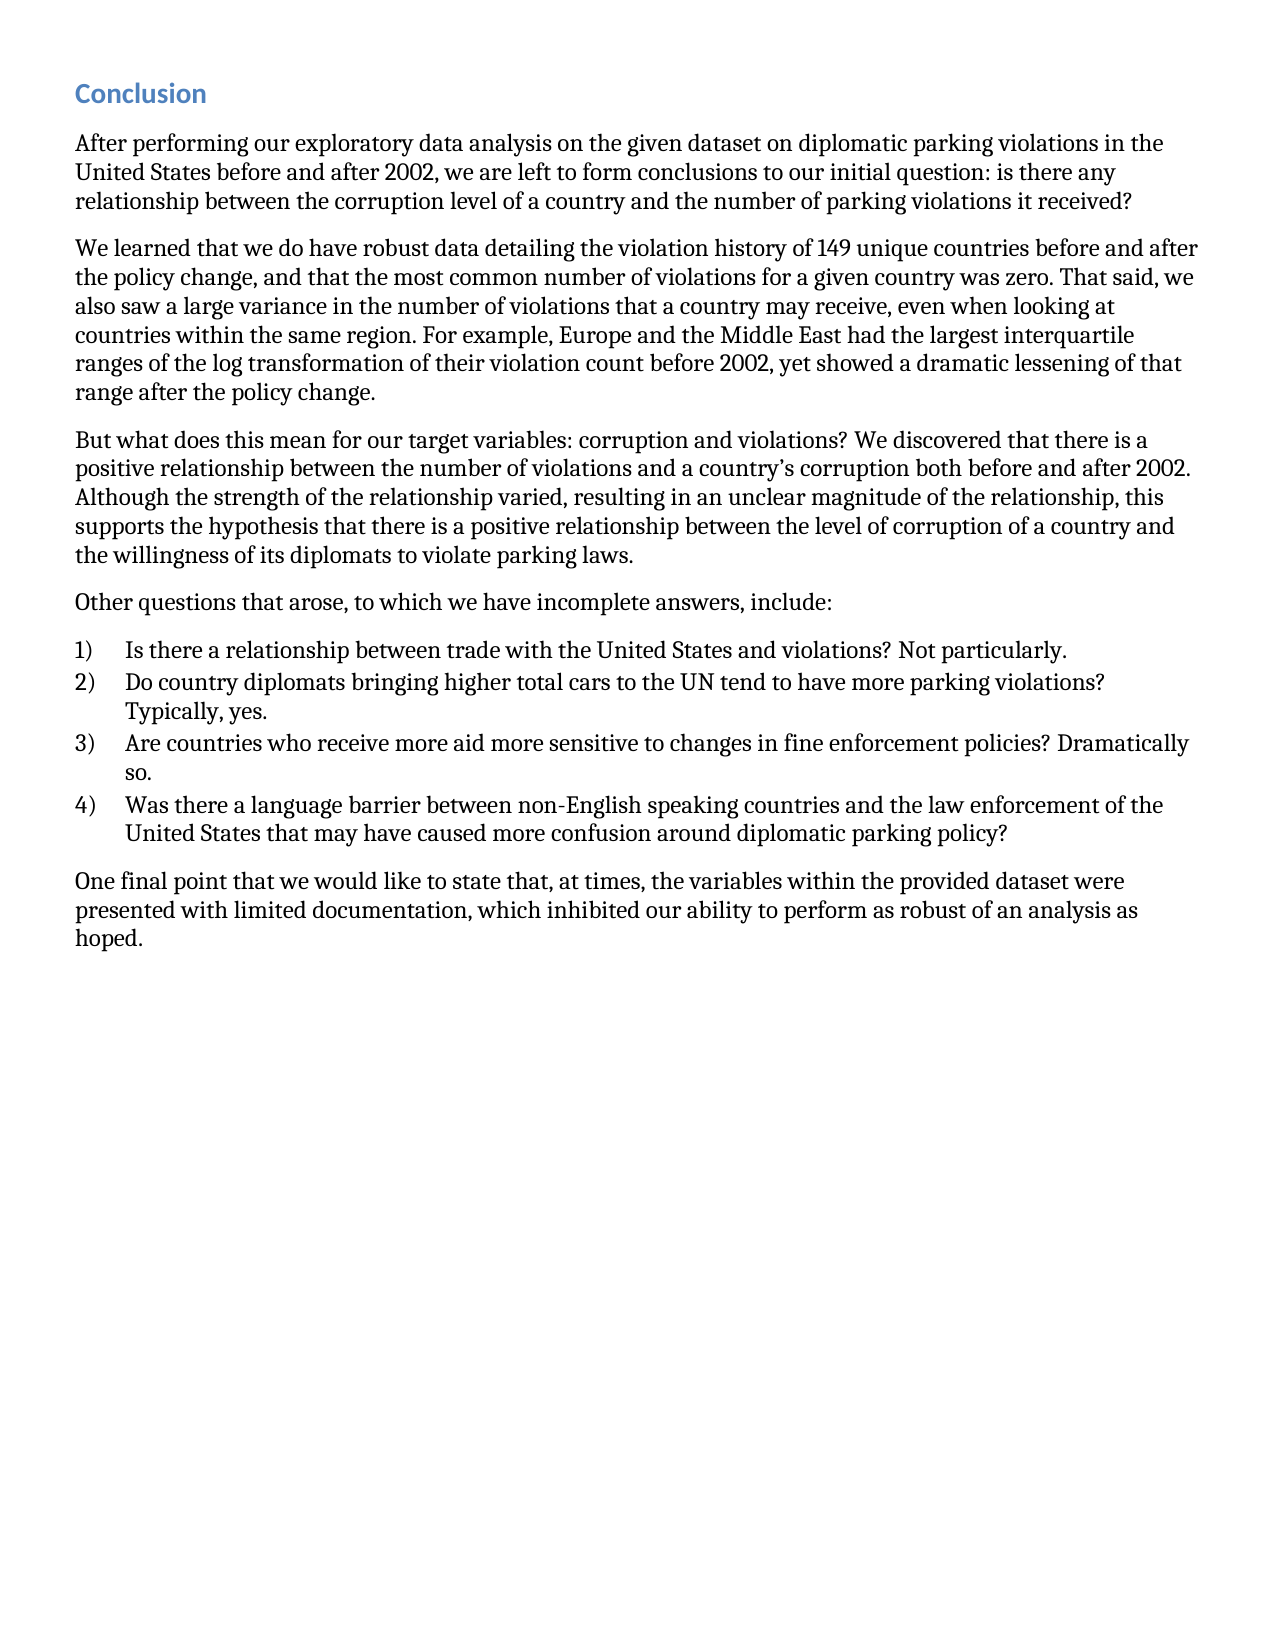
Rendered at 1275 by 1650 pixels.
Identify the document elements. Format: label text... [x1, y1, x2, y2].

list Do country diplomats bringing higher total cars to the UN tend to have more parking violations? Typically, yes. [75, 668, 1200, 726]
text We learned that we do have robust data detailing the violation history of 149 unique countries before and after the policy change, and that the most common number of violations for a given country was zero. That said, we also saw a large variance in the number of violations that a country may receive, even when looking at countries within the same region. For example, Europe and the Middle East had the largest interquartile ranges of the log transformation of their violation count before 2002, yet showed a dramatic lessening of that range after the policy change. [75, 234, 1200, 407]
text One final point that we would like to state that, at times, the variables within the provided dataset were presented with limited documentation, which inhibited our ability to perform as robust of an analysis as hoped. [75, 867, 1200, 953]
list Is there a relationship between trade with the United States and violations? Not particularly. [75, 636, 1200, 664]
list Was there a language barrier between non-English speaking countries and the law enforcement of the United States that may have caused more confusion around diplomatic parking policy? [75, 791, 1200, 848]
text After performing our exploratory data analysis on the given dataset on diplomatic parking violations in the United States before and after 2002, we are left to form conclusions to our initial question: is there any relationship between the corruption level of a country and the number of parking violations it received? [75, 129, 1200, 216]
list Are countries who receive more aid more sensitive to changes in fine enforcement policies? Dramatically so. [75, 729, 1200, 787]
text Other questions that arose, to which we have incomplete answers, include: [75, 588, 1200, 617]
text But what does this mean for our target variables: corruption and violations? We discovered that there is a positive relationship between the number of violations and a country’s corruption both before and after 2002. Although the strength of the relationship varied, resulting in an unclear magnitude of the relationship, this supports the hypothesis that there is a positive relationship between the level of corruption of a country and the willingness of its diplomats to violate parking laws. [75, 426, 1200, 569]
subtitle Conclusion [75, 75, 1200, 111]
